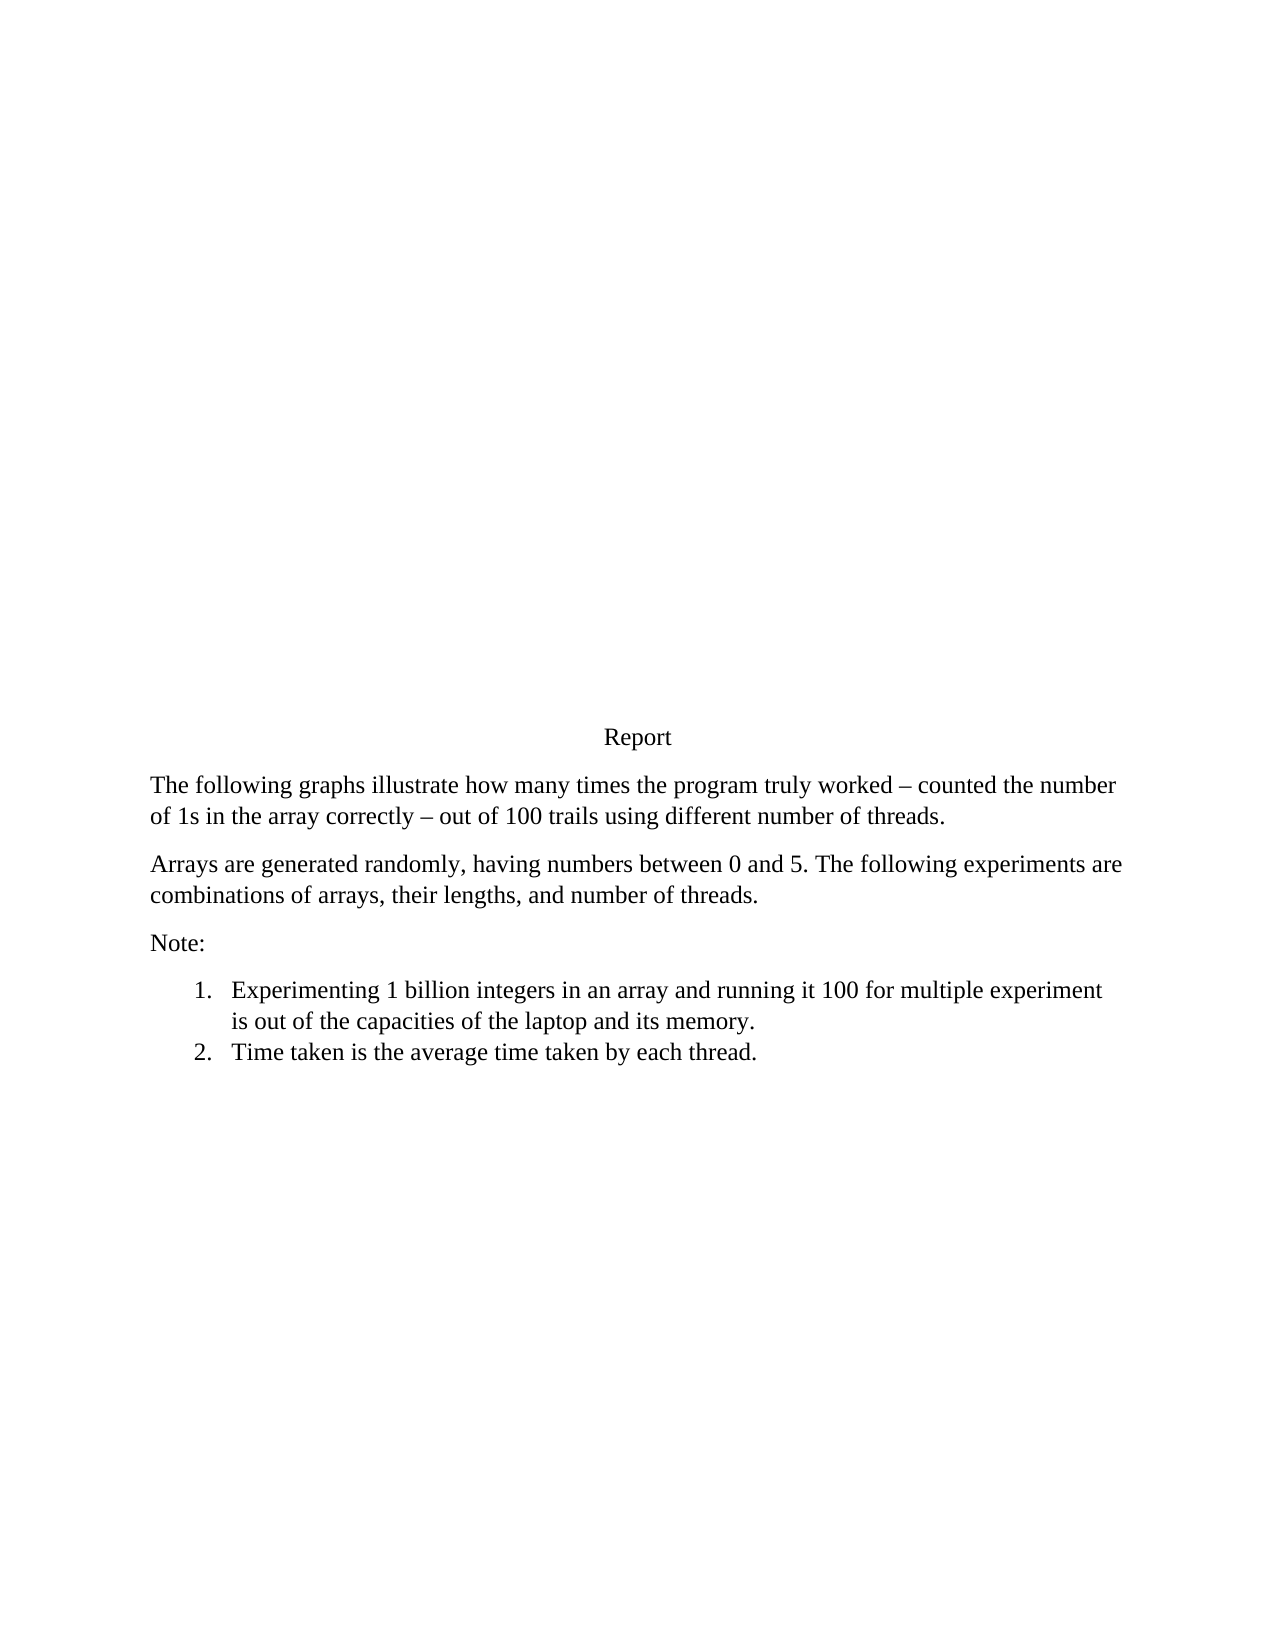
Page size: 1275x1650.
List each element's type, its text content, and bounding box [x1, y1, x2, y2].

list Experimenting 1 billion integers in an array and running it 100 for multiple experiment is out of the capacities of the laptop and its memory. [194, 975, 1125, 1035]
list Time taken is the average time taken by each thread. [194, 1037, 1125, 1066]
text Arrays are generated randomly, having numbers between 0 and 5. The following experiments are combinations of arrays, their lengths, and number of threads. [150, 849, 1125, 909]
text The following graphs illustrate how many times the program truly worked – counted the number of 1s in the array correctly – out of 100 trails using different number of threads. [150, 770, 1125, 830]
text Note: [150, 928, 1125, 956]
text Report [150, 722, 1125, 751]
